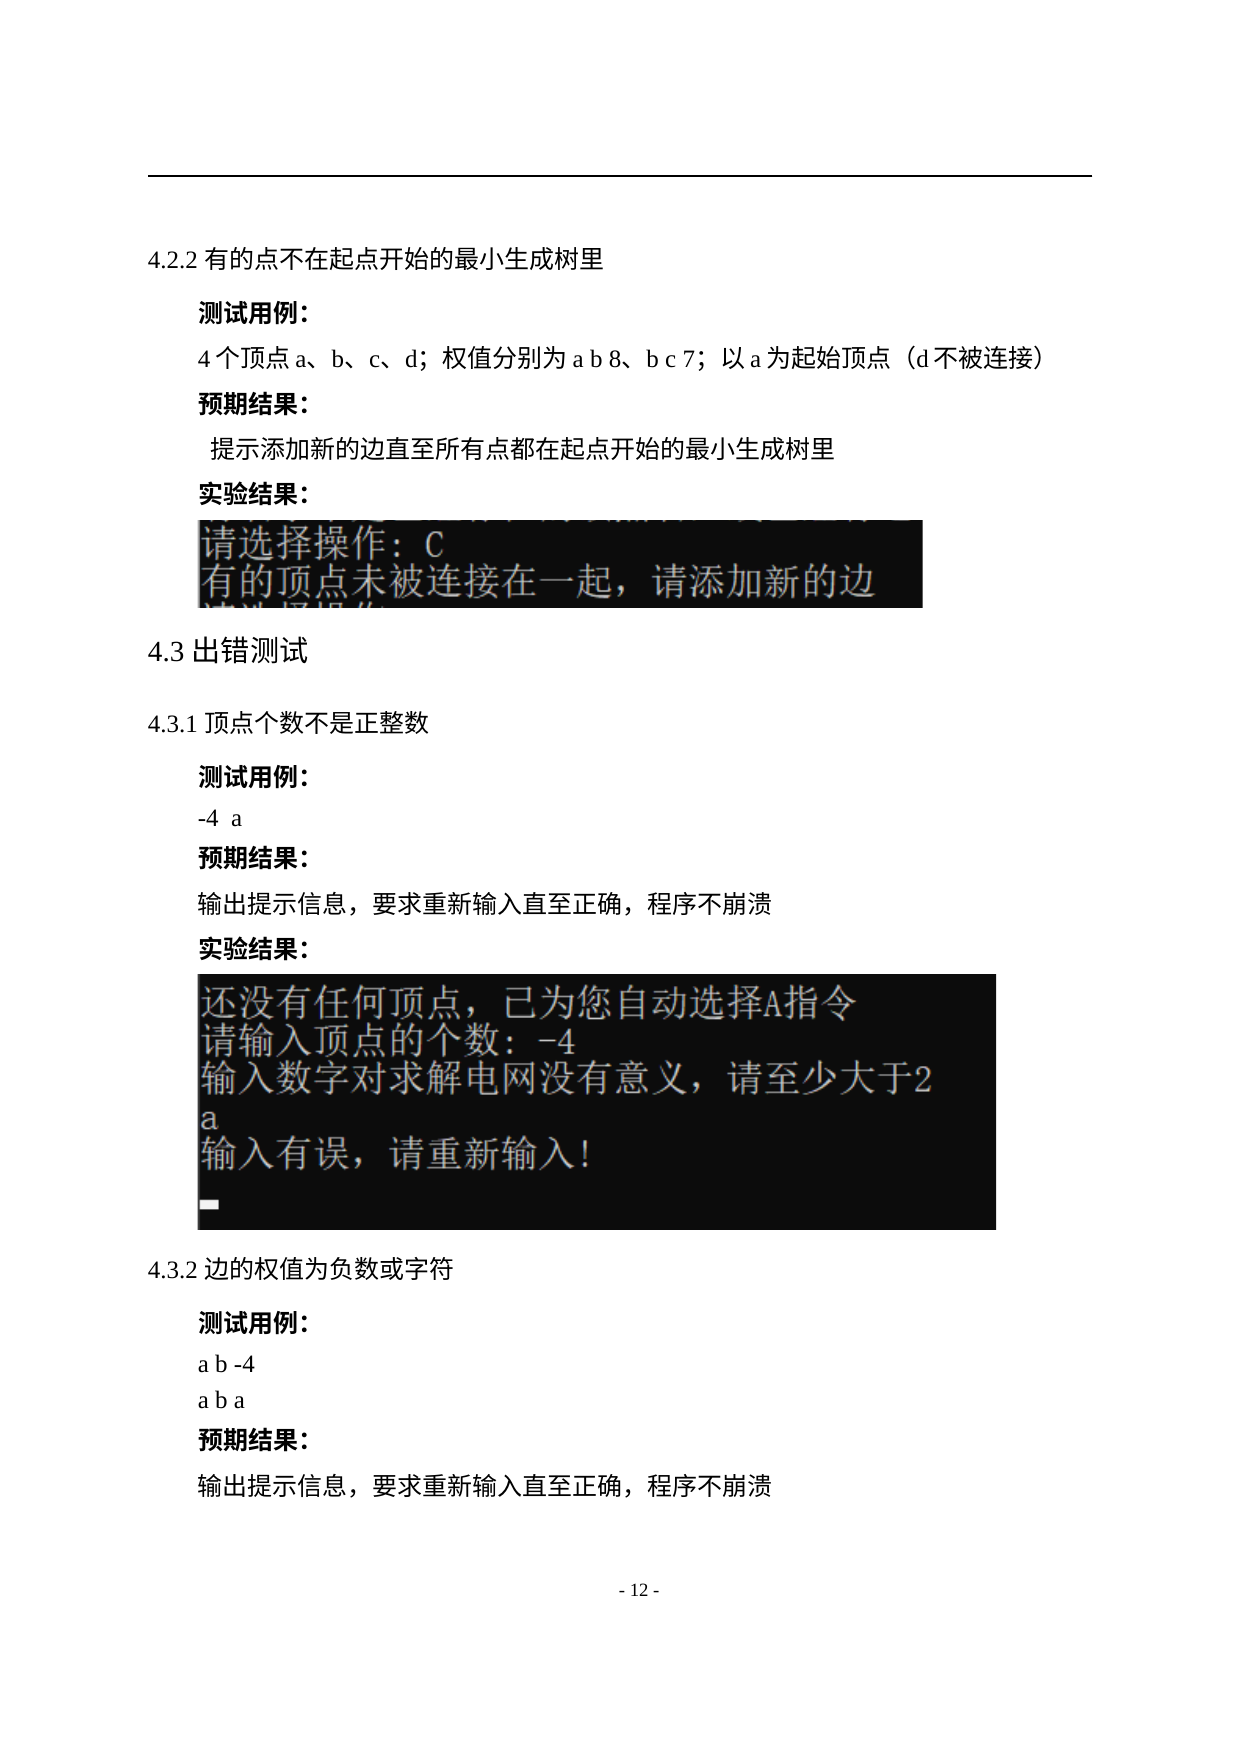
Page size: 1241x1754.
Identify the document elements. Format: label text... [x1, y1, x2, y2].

subtitle 4.2.2 有的点不在起点开始的最小生成树里 [148, 239, 1092, 275]
text 实验结果： [148, 929, 1092, 966]
subtitle 4.3.2 边的权值为负数或字符 [148, 1249, 1092, 1285]
text a b a [148, 1385, 1092, 1413]
picture [197, 520, 923, 608]
subtitle 4.3.1 顶点个数不是正整数 [148, 703, 1092, 739]
text 测试用例： [148, 293, 1092, 330]
subtitle 4.3 出错测试 [148, 627, 1092, 669]
text 预期结果： [148, 1421, 1092, 1457]
text 预期结果： [148, 839, 1092, 875]
text 实验结果： [148, 475, 1092, 511]
text 输出提示信息，要求重新输入直至正确，程序不崩溃 [148, 884, 1092, 920]
text 测试用例： [148, 1303, 1092, 1340]
text a b -4 [148, 1349, 1092, 1377]
text 预期结果： [148, 384, 1092, 420]
text 测试用例： [148, 757, 1092, 794]
text 4个顶点a、b、c、d；权值分别为a b 8、b c 7；以a为起始顶点（d不被连接） [148, 339, 1092, 375]
text -4 a [148, 803, 1092, 832]
text 输出提示信息，要求重新输入直至正确，程序不崩溃 [148, 1466, 1092, 1502]
text 提示添加新的边直至所有点都在起点开始的最小生成树里 [148, 429, 1092, 466]
picture [197, 974, 997, 1230]
